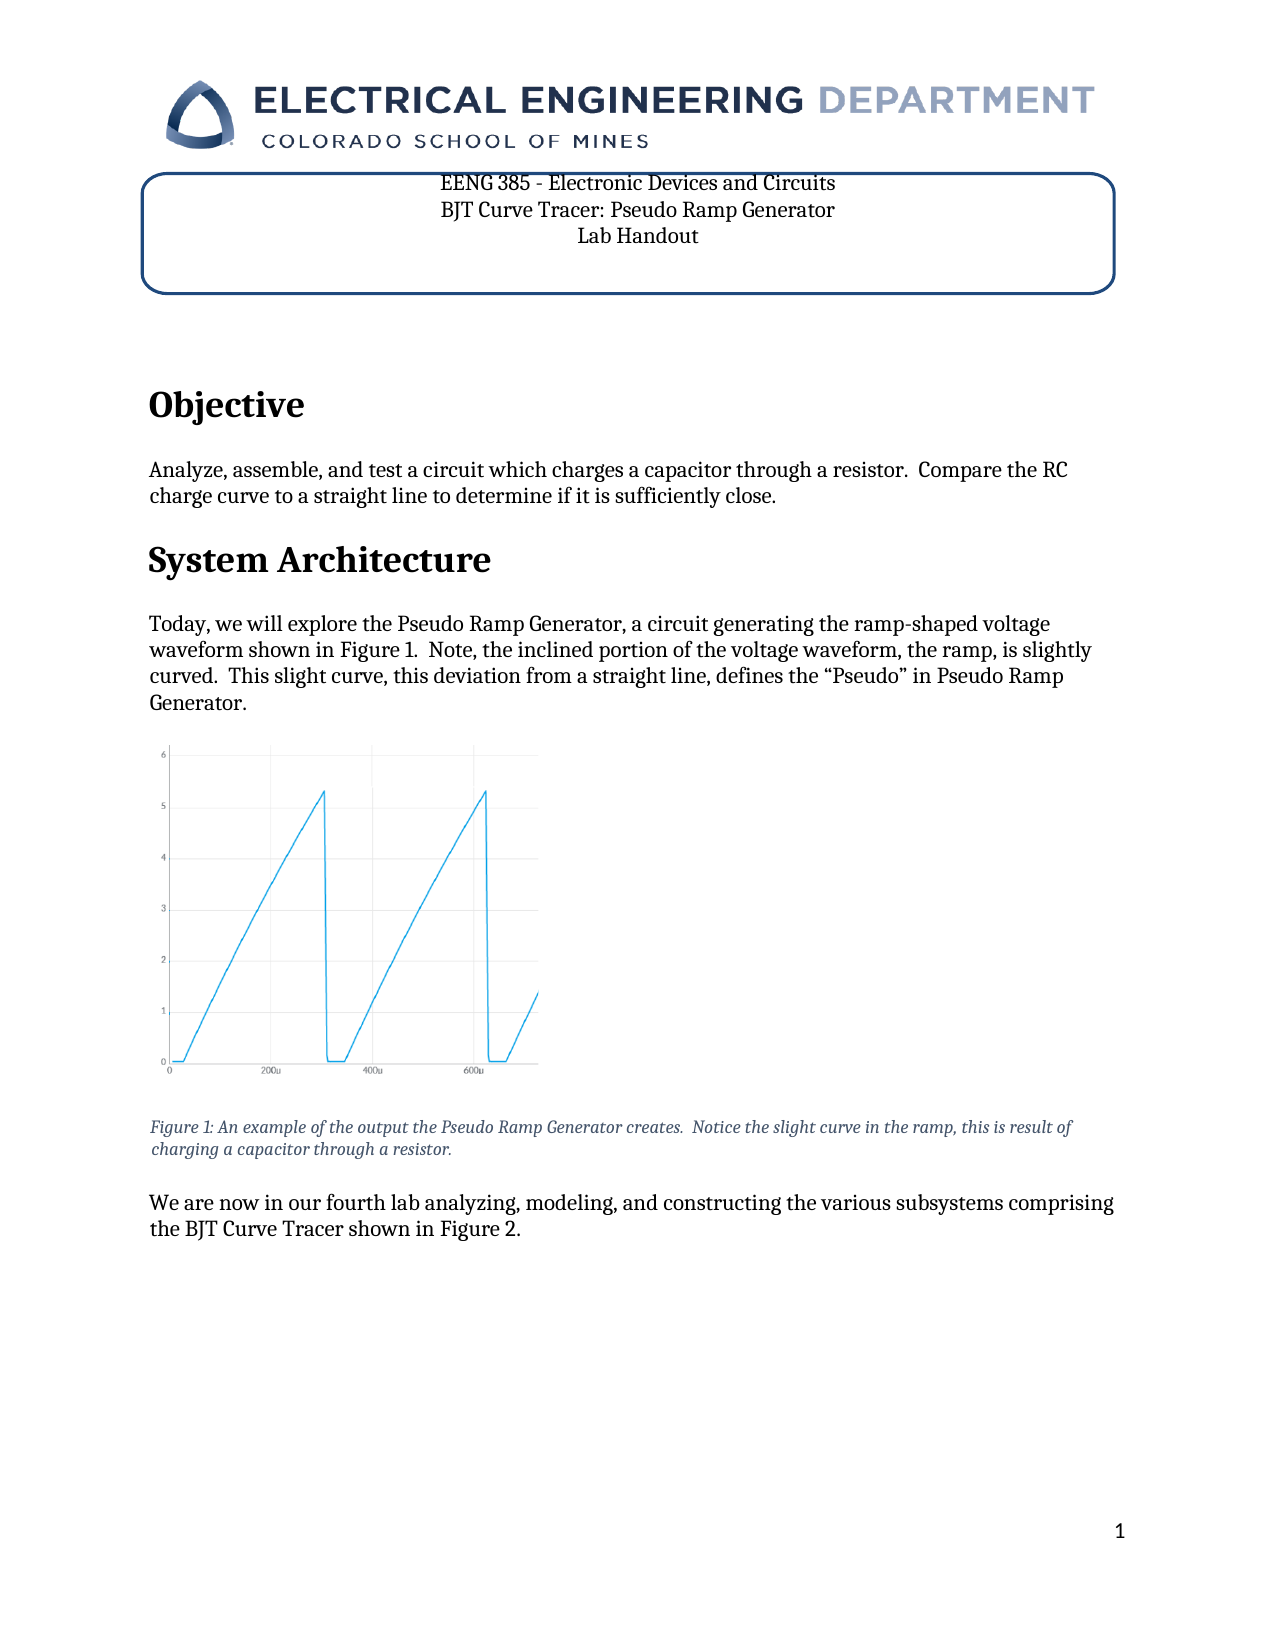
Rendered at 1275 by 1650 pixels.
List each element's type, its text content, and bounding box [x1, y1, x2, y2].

subtitle Objective [148, 384, 1125, 427]
picture [153, 745, 539, 1088]
picture [150, 75, 1109, 174]
subtitle Analyze, assemble, and test a circuit which charges a capacitor through a resistor. Compare the RC charge curve to a straight line to determine if it is sufficiently close. [148, 456, 1125, 509]
text Today, we will explore the Pseudo Ramp Generator, a circuit generating the ramp-shaped voltage waveform shown in Figure 1. Note, the inclined portion of the voltage waveform, the ramp, is slightly curved. This slight curve, this deviation from a straight line, defines the “Pseudo” in Pseudo Ramp Generator. [148, 611, 1125, 716]
subtitle System Architecture [148, 538, 1125, 581]
text Figure 1: An example of the output the Pseudo Ramp Generator creates. Notice the slight curve in the ramp, this is result of charging a capacitor through a resistor. [150, 1117, 1125, 1160]
text We are now in our fourth lab analyzing, modeling, and constructing the various subsystems comprising the BJT Curve Tracer shown in Figure 2. [148, 1189, 1125, 1242]
